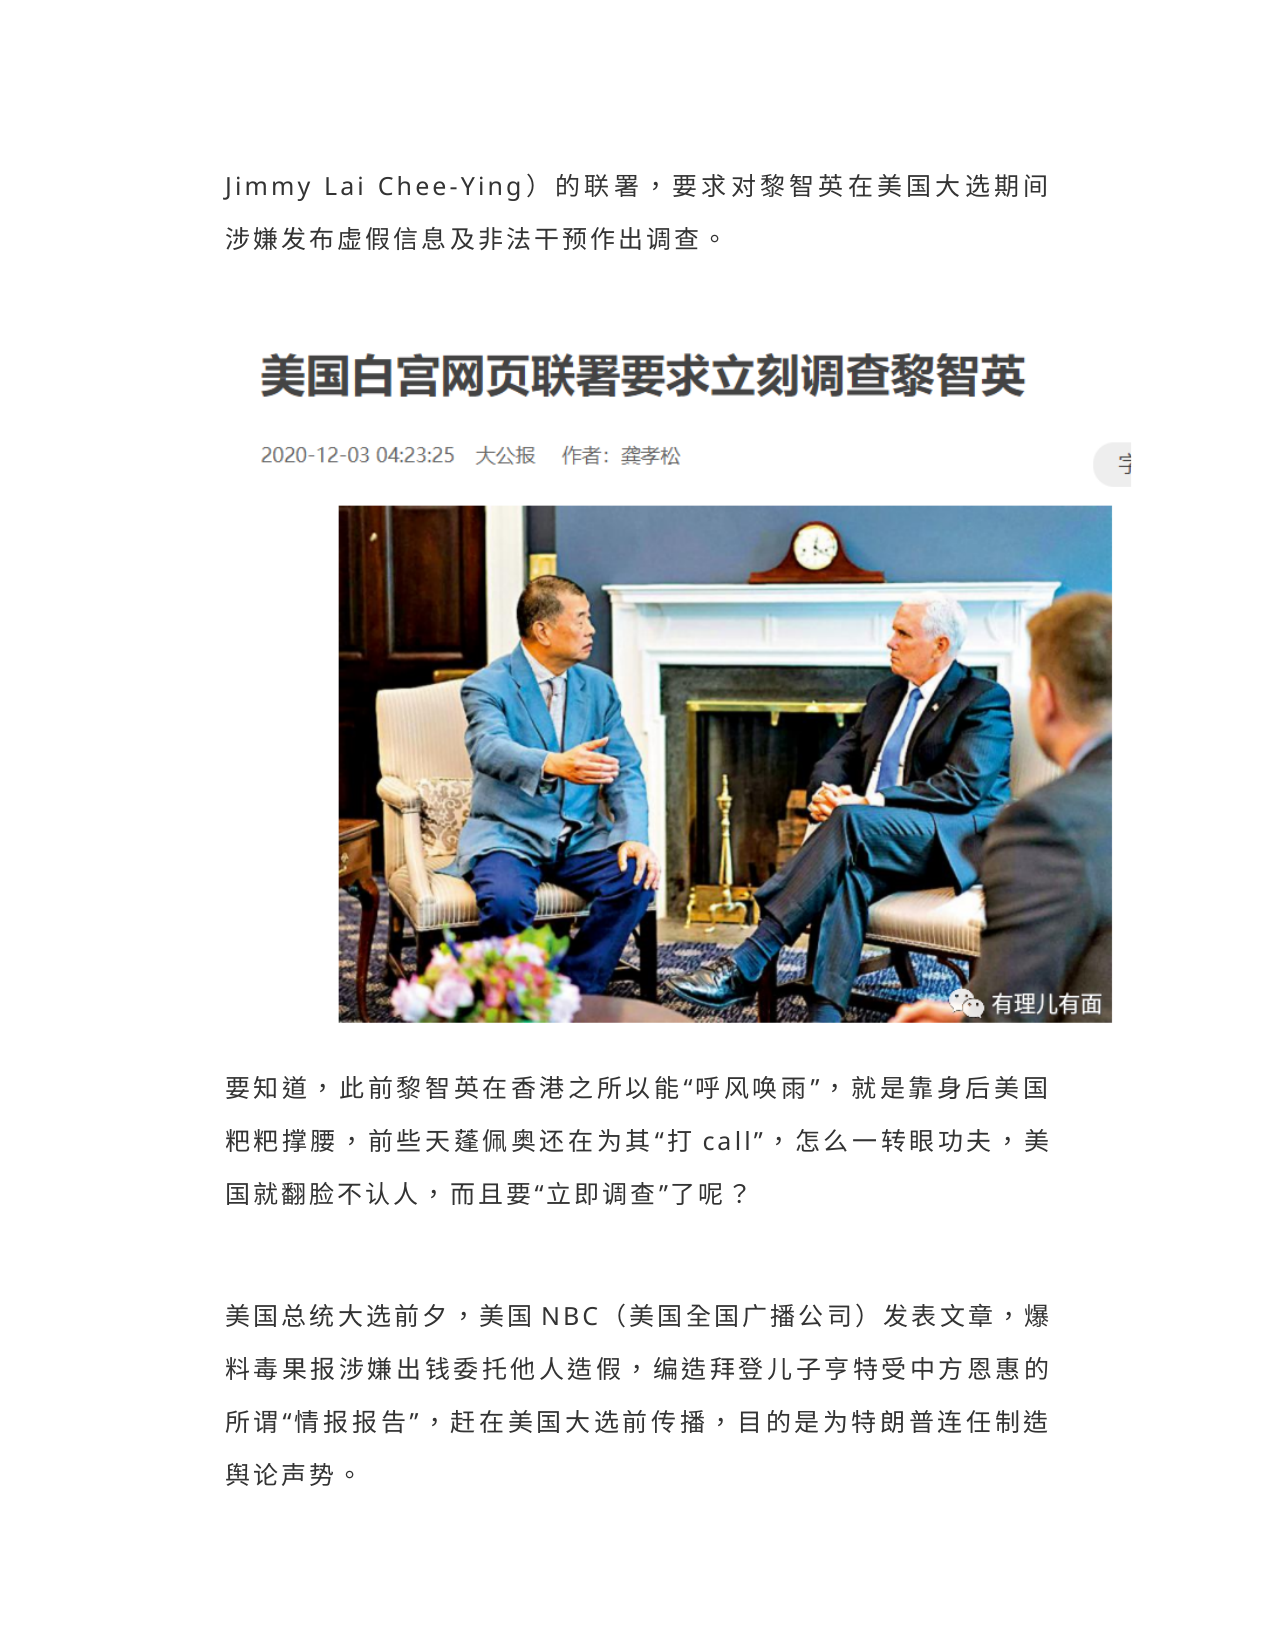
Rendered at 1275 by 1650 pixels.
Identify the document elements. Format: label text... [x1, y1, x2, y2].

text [225, 150, 1050, 256]
picture [231, 325, 1132, 1044]
text 要知道，此前黎智英在香港之所以能“呼风唤雨”，就是靠身后美国粑粑撑腰，前些天蓬佩奥还在为其“打call”，怎么一转眼功夫，美国就翻脸不认人，而且要“立即调查”了呢？ [225, 1051, 1050, 1211]
text 美国总统大选前夕，美国NBC（美国全国广播公司）发表文章，爆料毒果报涉嫌出钱委托他人造假，编造拜登儿子亨特受中方恩惠的所谓“情报报告”，赶在美国大选前传播，目的是为特朗普连任制造舆论声势。 [225, 1279, 1050, 1492]
